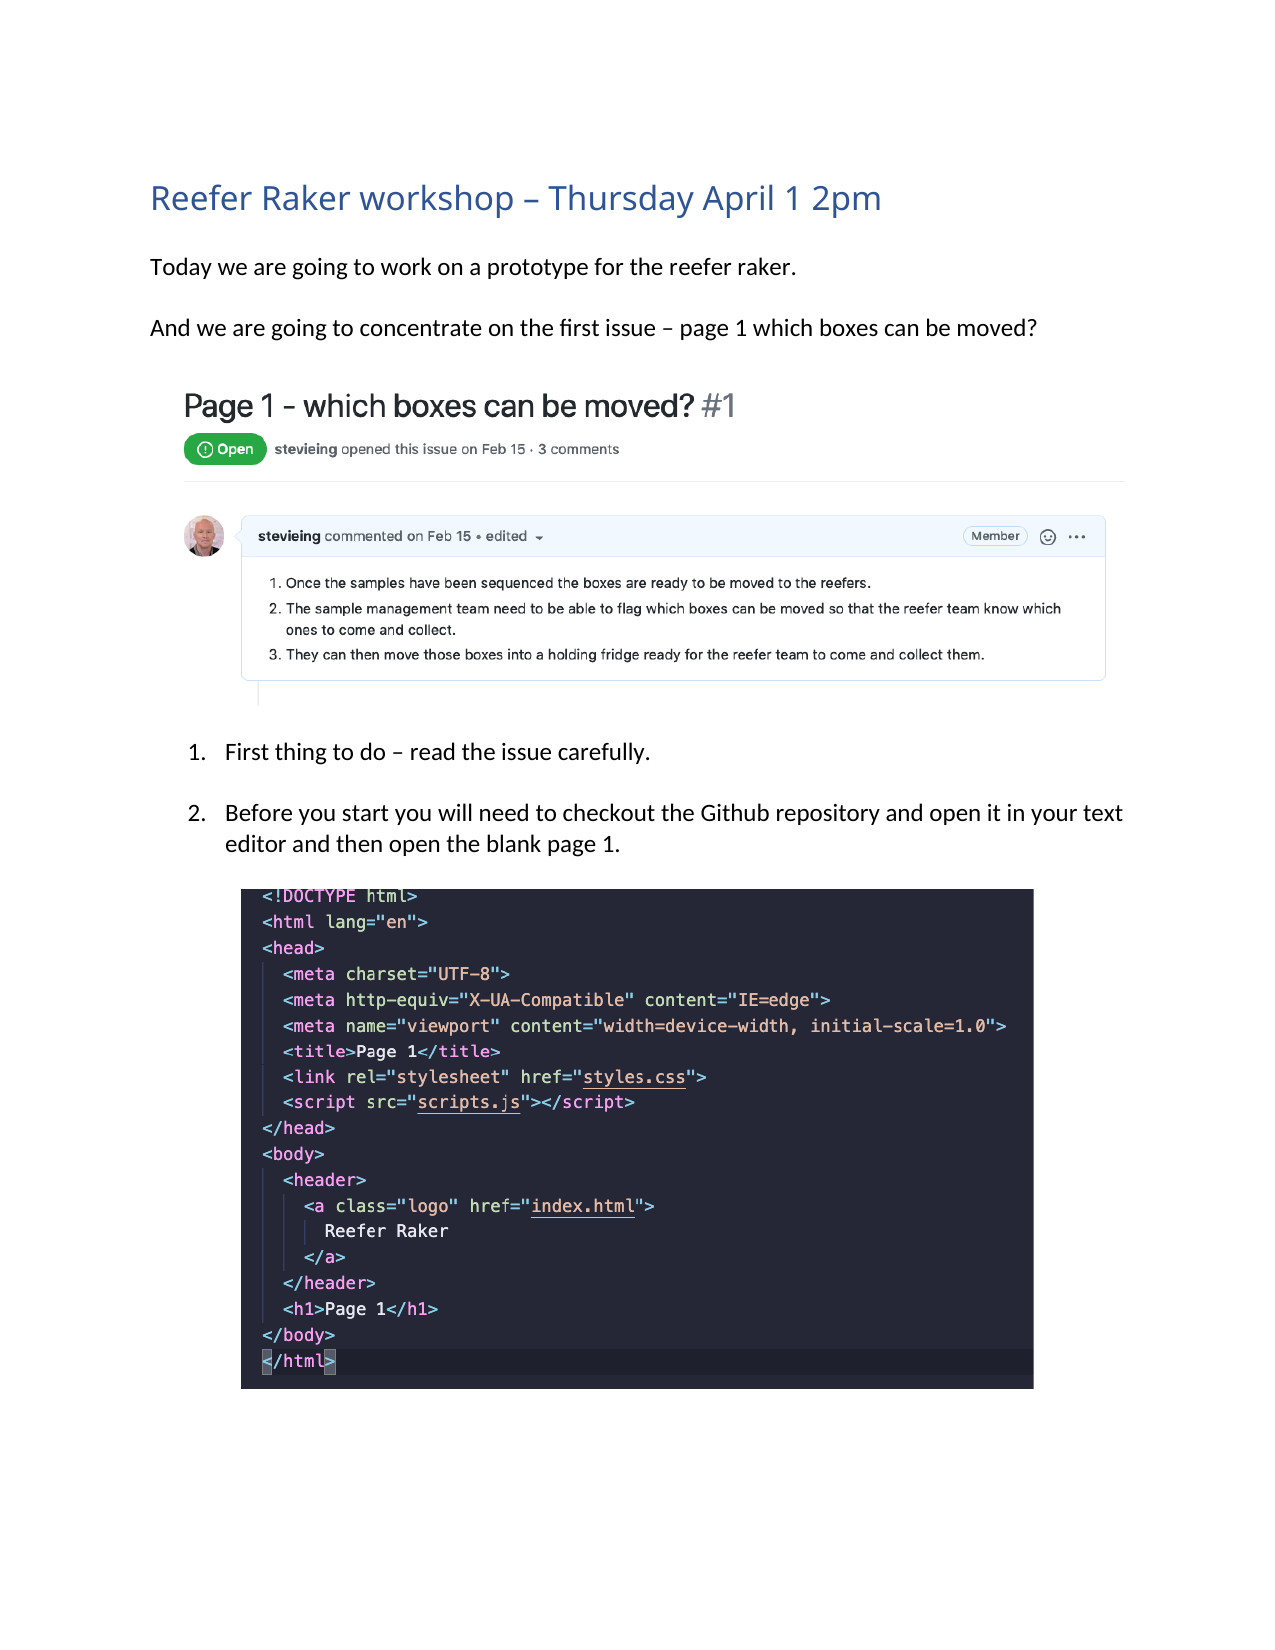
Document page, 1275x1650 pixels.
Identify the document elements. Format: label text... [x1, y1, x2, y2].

picture [241, 889, 1034, 1389]
picture [150, 373, 1125, 706]
list First thing to do – read the issue carefully. [187, 736, 1125, 767]
text And we are going to concentrate on the first issue – page 1 which boxes can be moved? [150, 312, 1125, 342]
subtitle Reefer Raker workshop – Thursday April 1 2pm [150, 175, 1125, 220]
text Today we are going to work on a prototype for the reefer raker. [150, 251, 1125, 281]
list Before you start you will need to checkout the Github repository and open it in your text editor and then open the blank page 1. [187, 797, 1125, 858]
